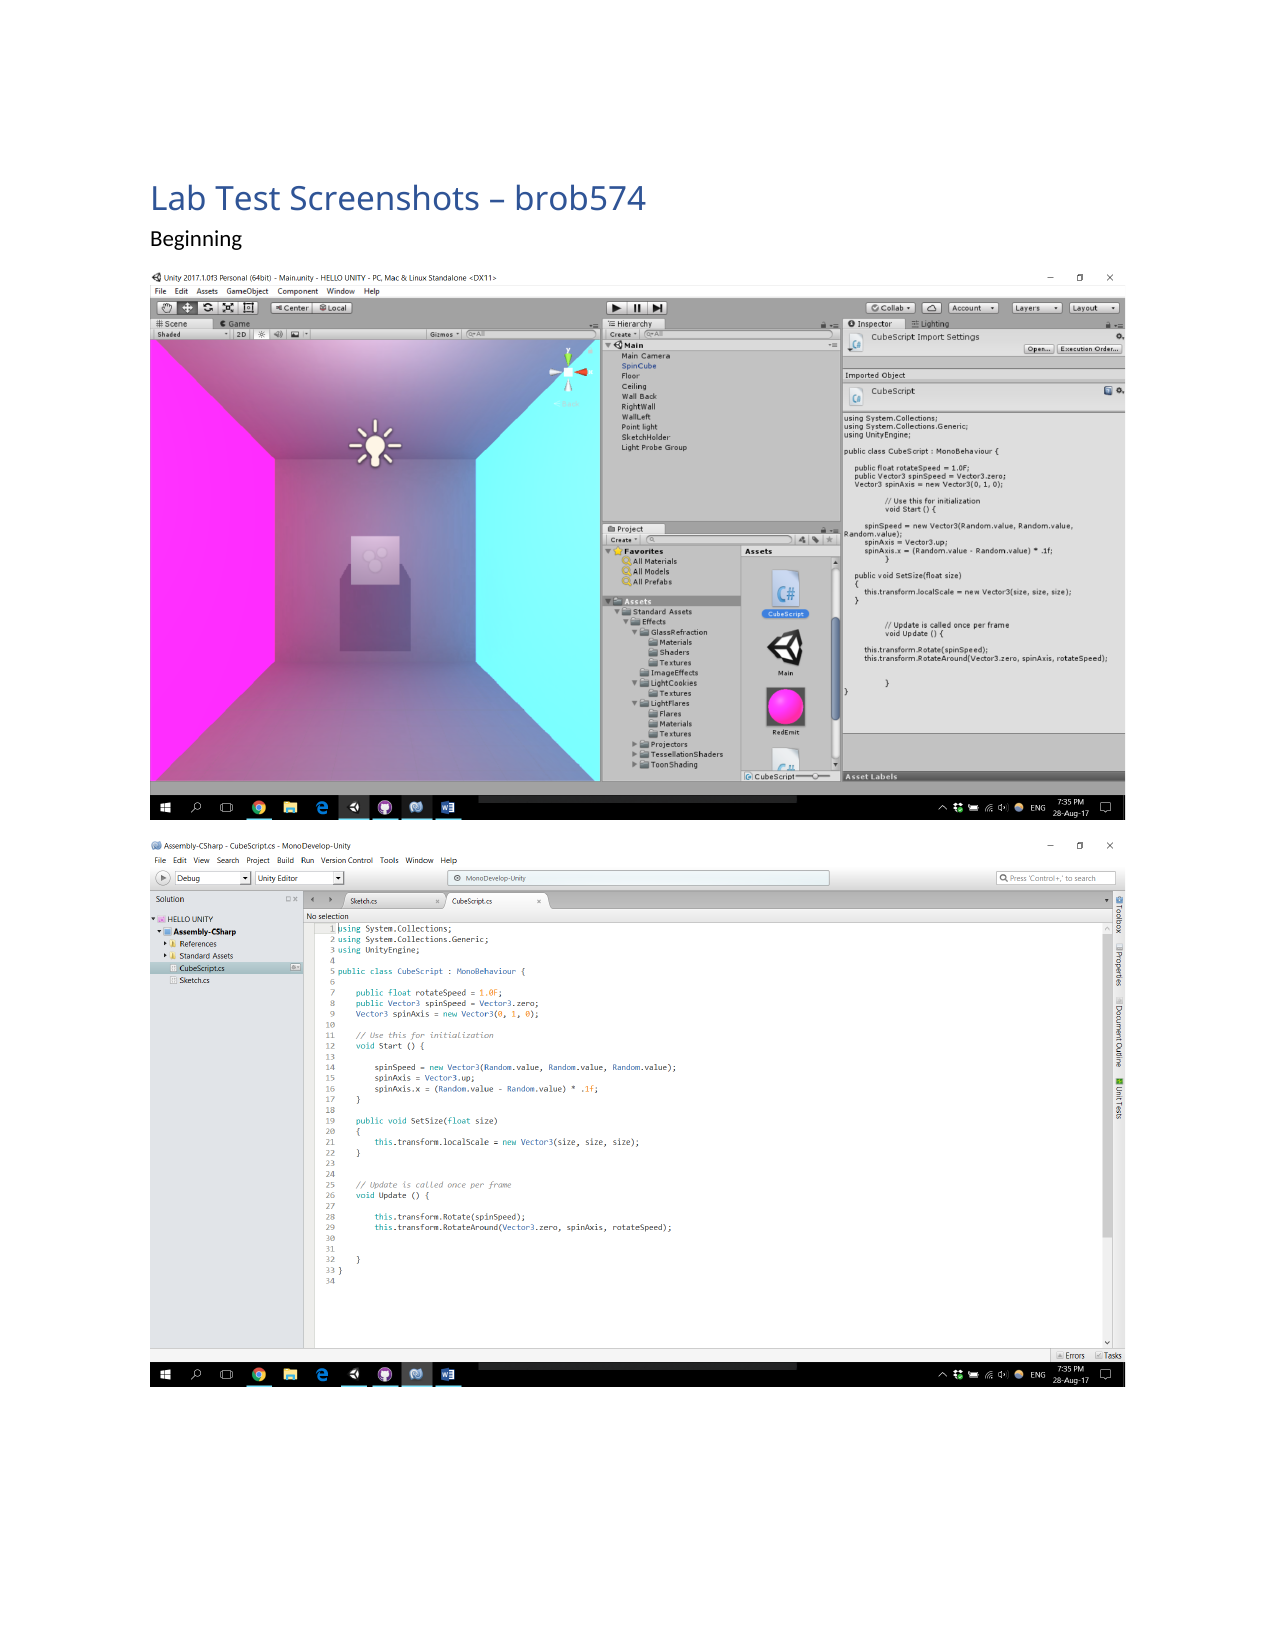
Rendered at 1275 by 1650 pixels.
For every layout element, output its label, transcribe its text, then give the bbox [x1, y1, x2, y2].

picture [150, 838, 1125, 1387]
picture [150, 270, 1125, 820]
text Beginning [150, 224, 1125, 252]
subtitle Lab Test Screenshots – brob574 [150, 175, 1125, 220]
